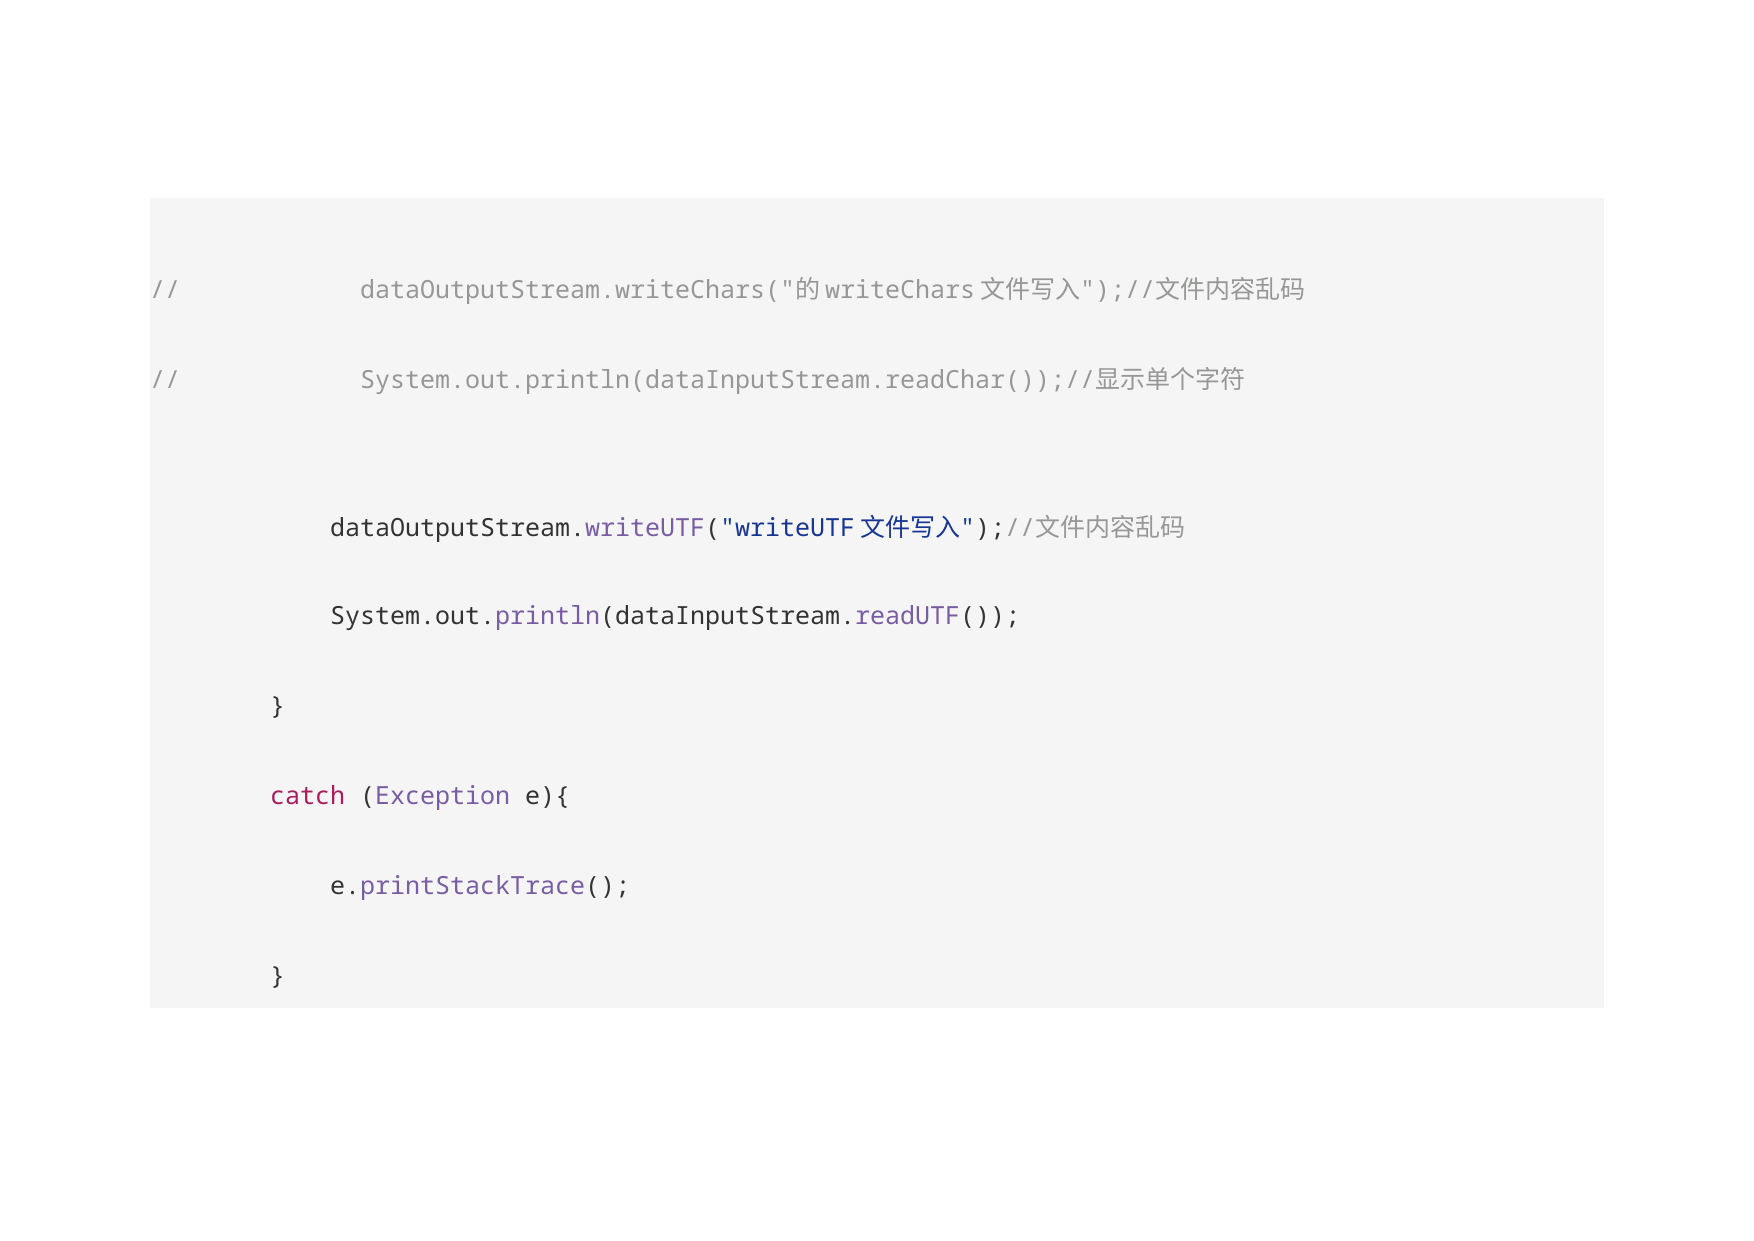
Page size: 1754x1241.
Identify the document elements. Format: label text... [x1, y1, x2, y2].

text catch (Exception e){ [150, 763, 1604, 828]
text dataOutputStream.writeUTF("writeUTF文件写入");//文件内容乱码 [150, 493, 1604, 558]
text e.printStackTrace(); [150, 853, 1604, 918]
text // System.out.println(dataInputStream.readChar());//显示单个字符 [150, 345, 1604, 410]
text // dataOutputStream.writeChars("的writeChars文件写入");//文件内容乱码 [150, 255, 1604, 320]
text } [150, 673, 1604, 738]
text System.out.println(dataInputStream.readUTF()); [150, 583, 1604, 648]
text } [150, 943, 1604, 1008]
